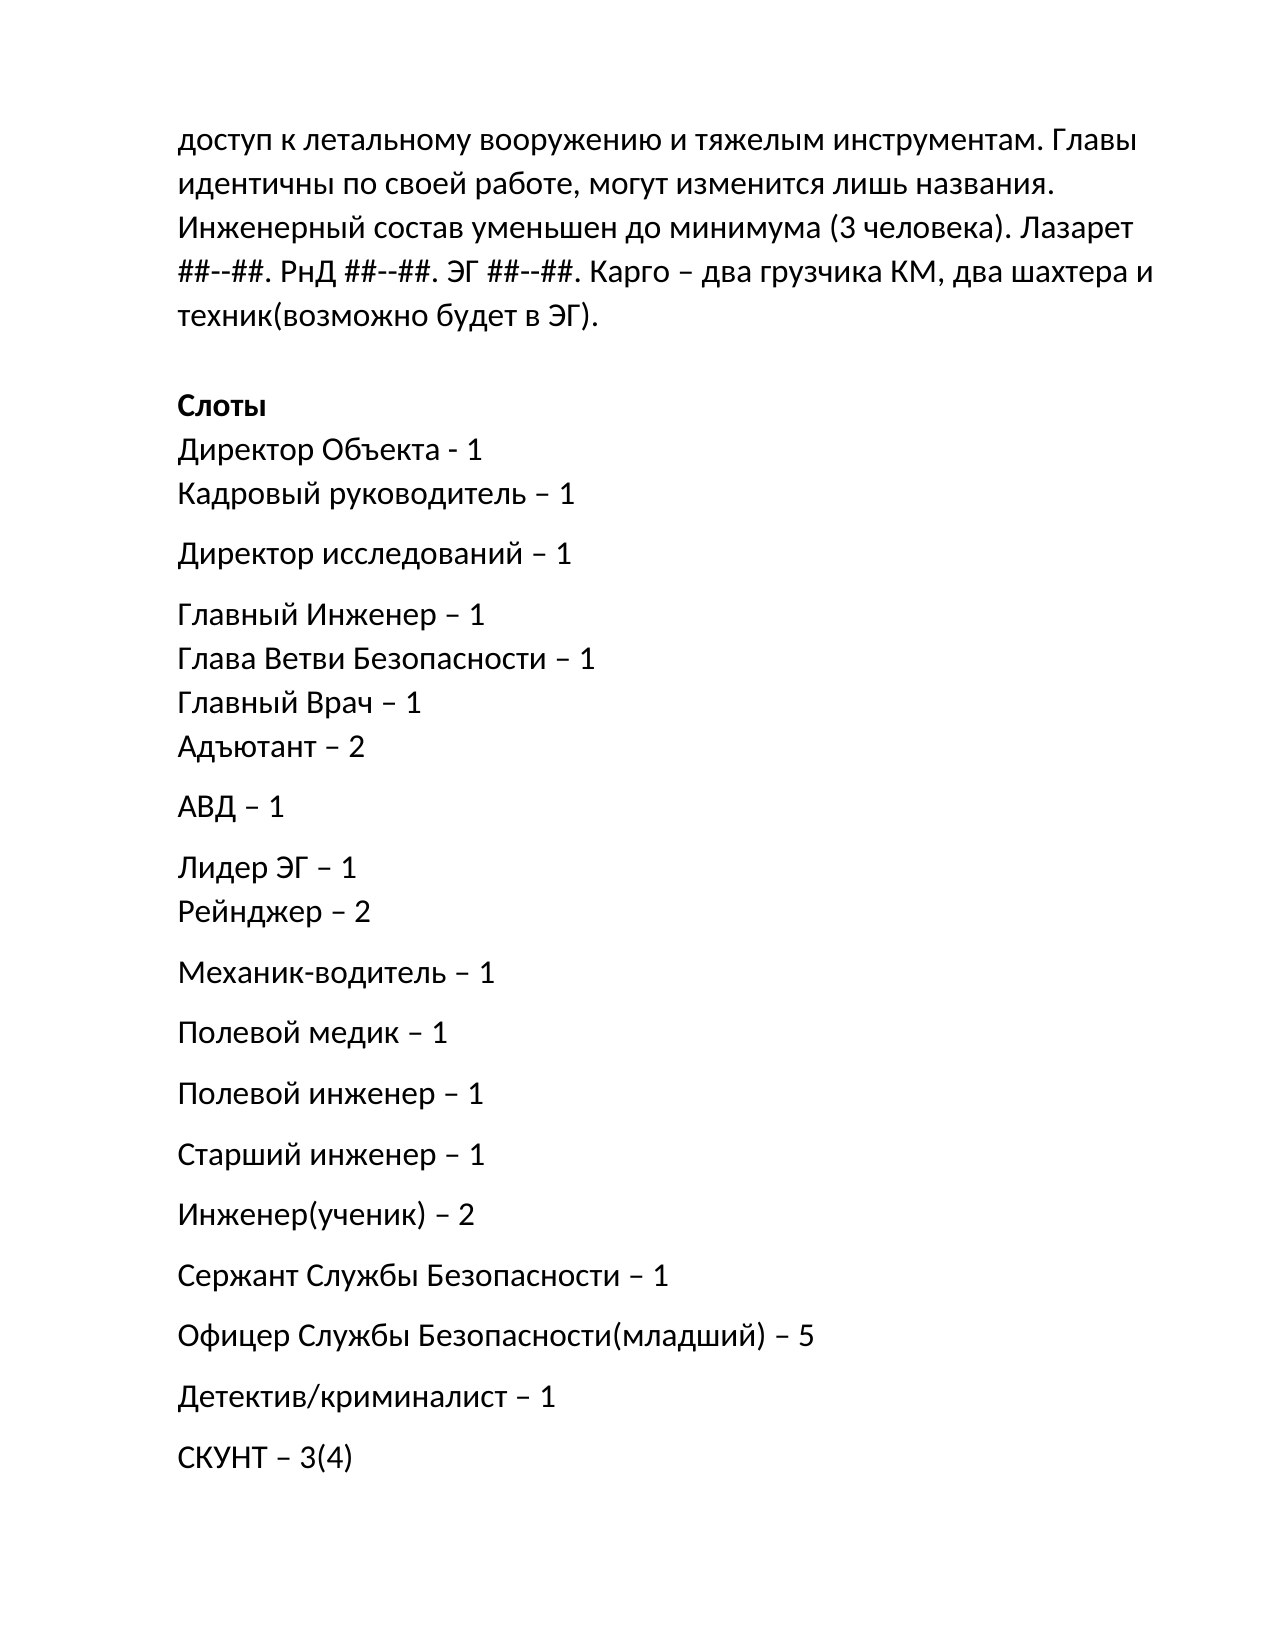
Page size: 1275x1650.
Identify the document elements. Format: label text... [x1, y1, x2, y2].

text Слоты Директор Объекта - 1 Кадровый руководитель – 1 [177, 384, 1186, 512]
text Лидер ЭГ – 1 Рейнджер – 2 [177, 846, 1186, 931]
text Полевой инженер – 1 [177, 1072, 1186, 1113]
text Детектив/криминалист – 1 [177, 1375, 1186, 1416]
text Главный Инженер – 1 Глава Ветви Безопасности – 1 Главный Врач – 1 Адъютант – 2 [177, 593, 1186, 766]
text АВД – 1 [177, 785, 1186, 826]
text СКУНТ – 3(4) [177, 1436, 1186, 1476]
text Старший инженер – 1 [177, 1132, 1186, 1173]
text Полевой медик – 1 [177, 1011, 1186, 1052]
text Сержант Службы Безопасности – 1 [177, 1254, 1186, 1294]
text Директор исследований – 1 [177, 532, 1186, 573]
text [177, 118, 1186, 365]
text Механик-водитель – 1 [177, 951, 1186, 991]
text Инженер(ученик) – 2 [177, 1193, 1186, 1234]
text Офицер Службы Безопасности(младший) – 5 [177, 1314, 1186, 1355]
